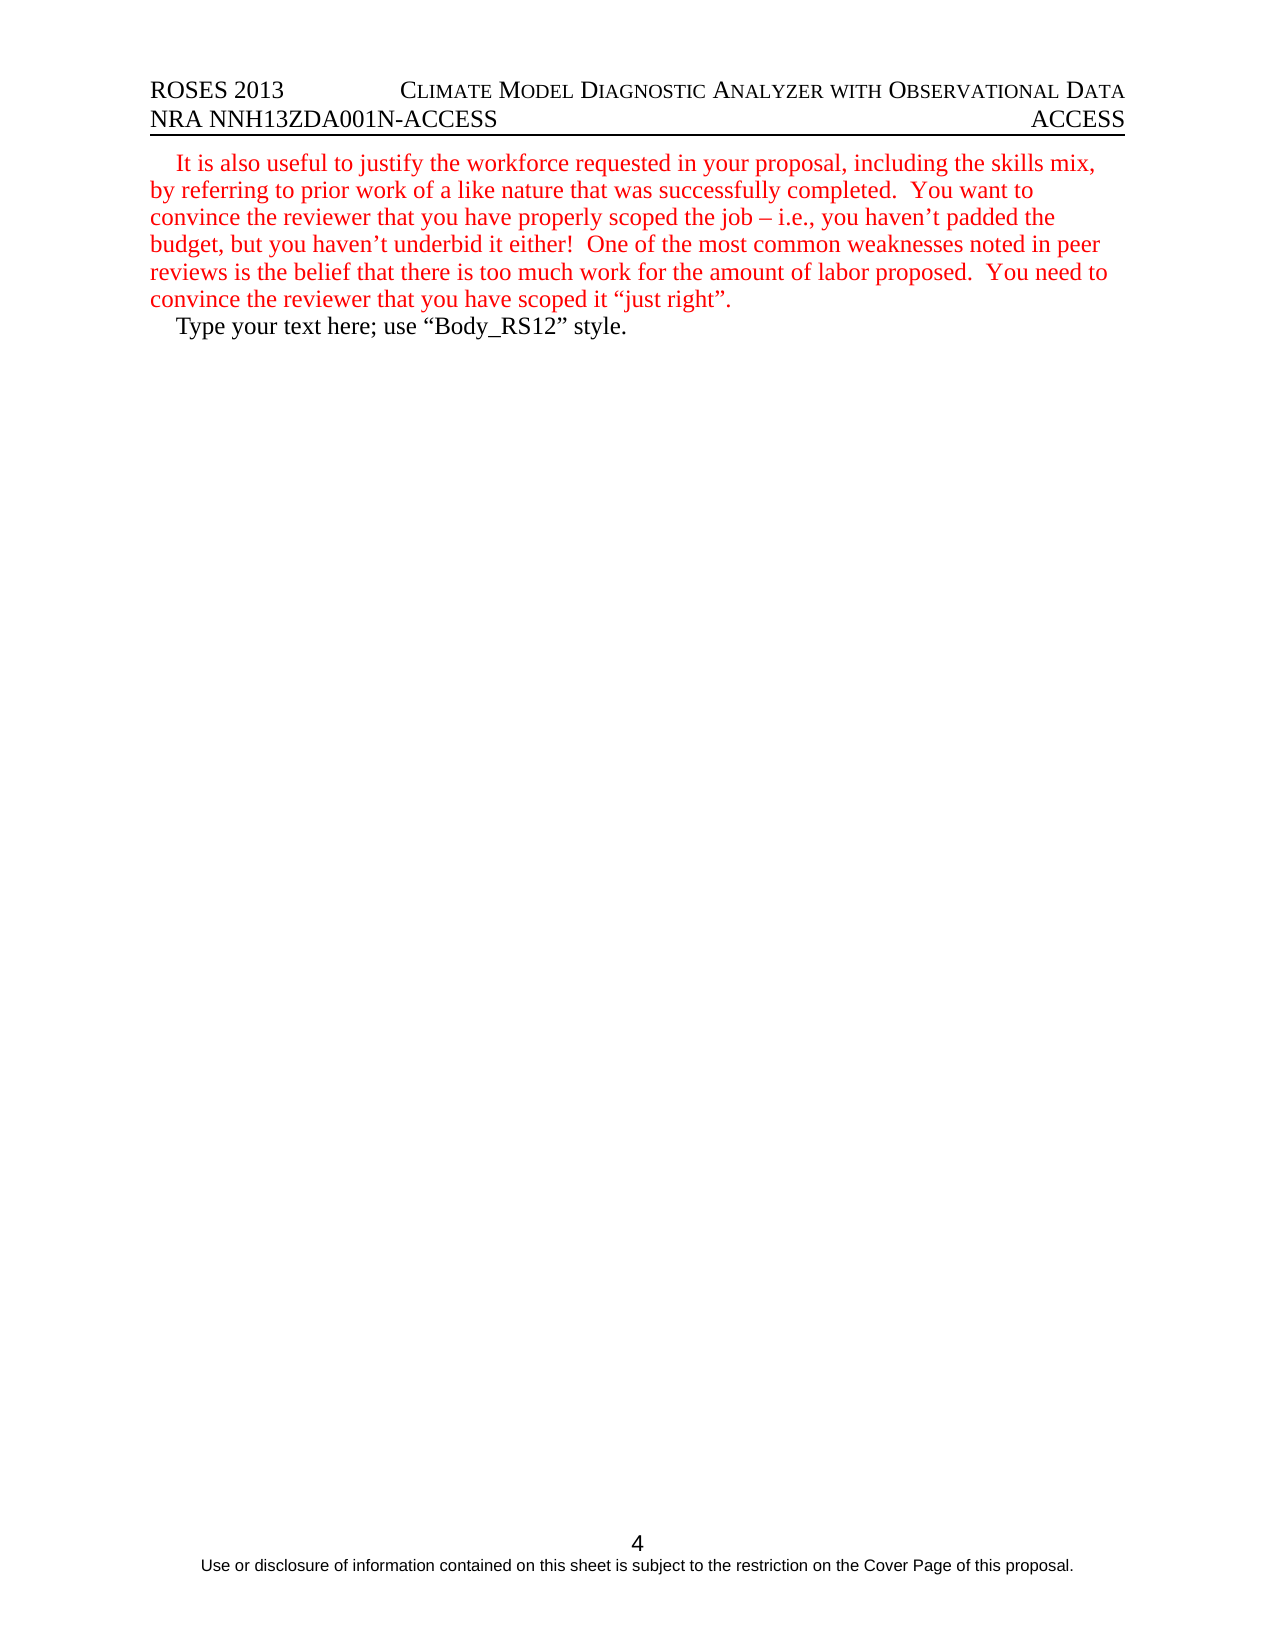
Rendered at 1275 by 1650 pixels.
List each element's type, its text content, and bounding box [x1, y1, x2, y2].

text It is also useful to justify the workforce requested in your proposal, including the skills mix, by referring to prior work of a like nature that was successfully completed. You want to convince the reviewer that you have properly scoped the job – i.e., you haven’t padded the budget, but you haven’t underbid it either! One of the most common weaknesses noted in peer reviews is the belief that there is too much work for the amount of labor proposed. You need to convince the reviewer that you have scoped it “just right”. [150, 150, 1125, 312]
text Type your text here; use “Body_RS12” style. [150, 312, 1125, 339]
